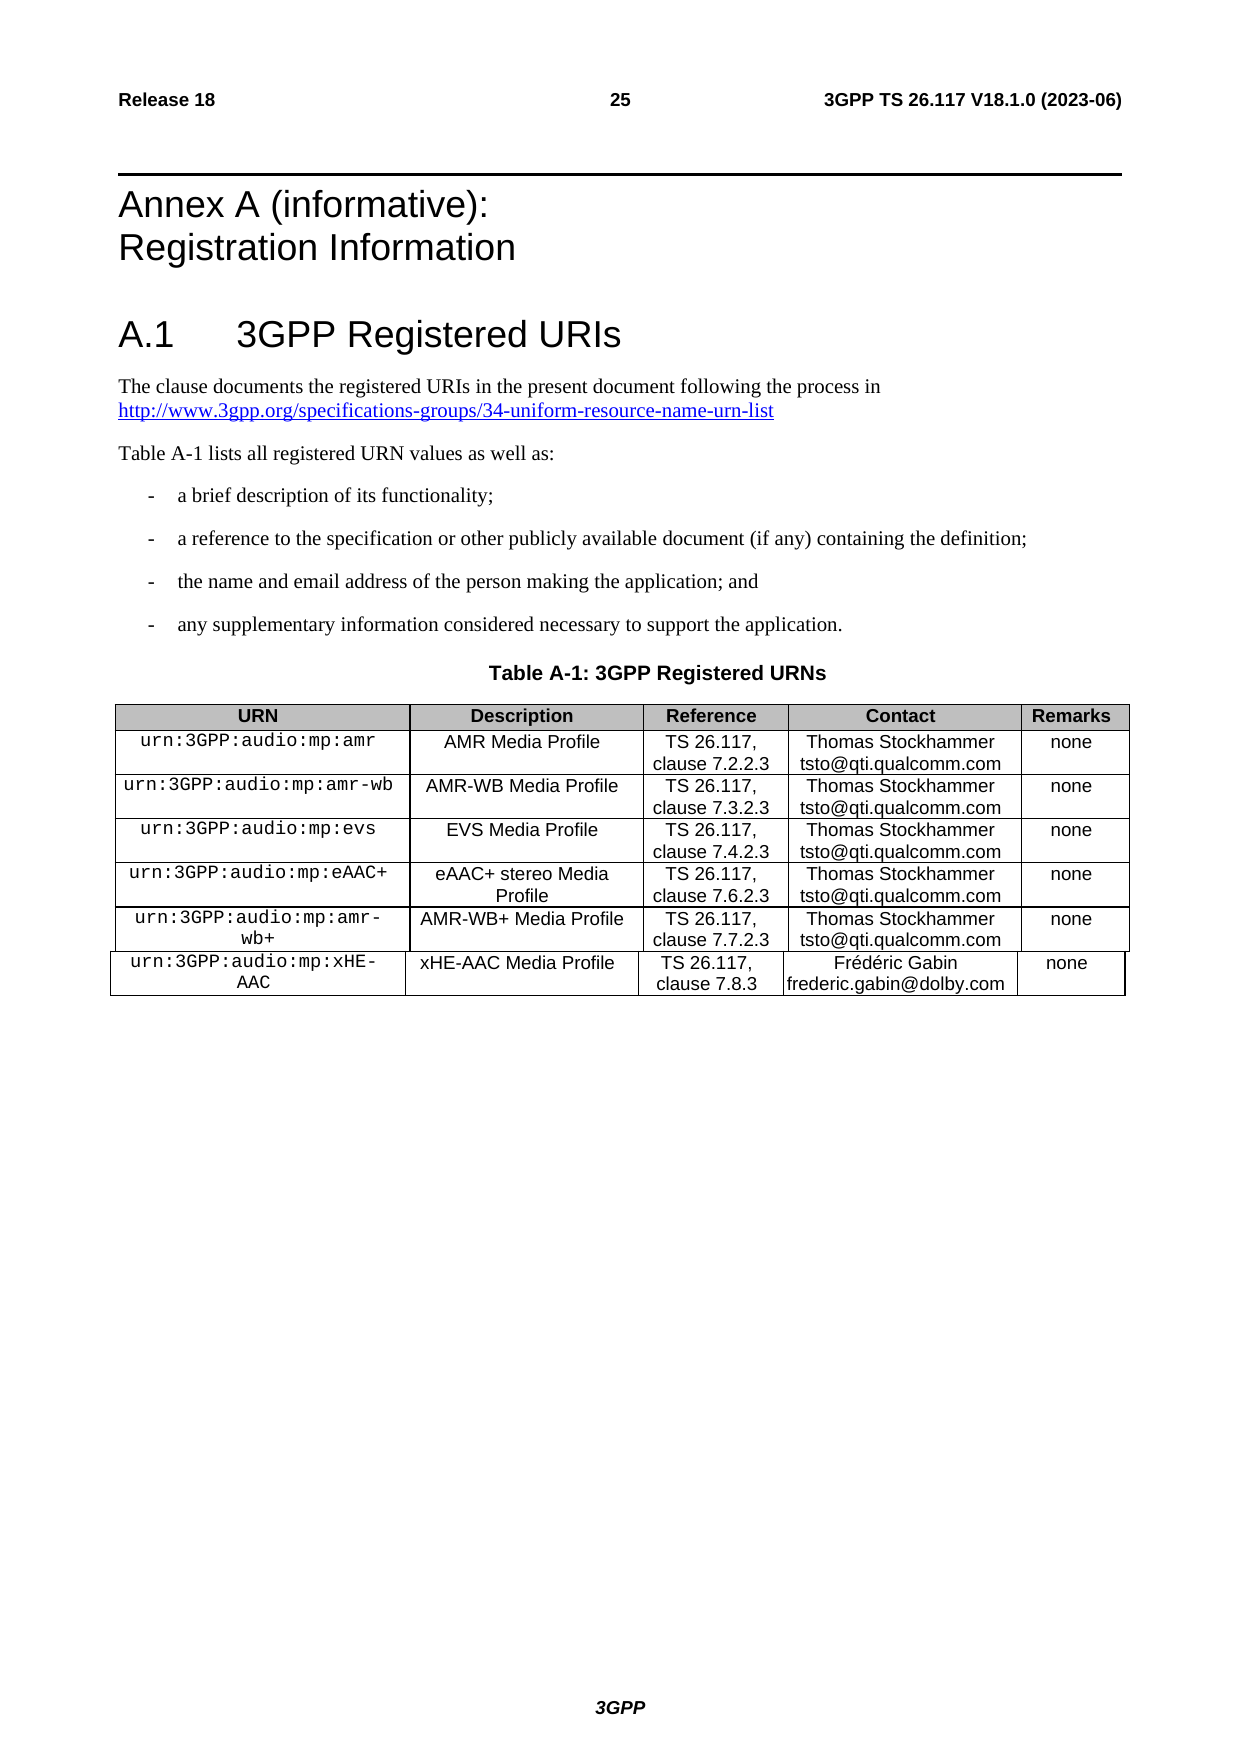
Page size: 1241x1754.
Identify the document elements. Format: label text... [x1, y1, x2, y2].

text - the name and email address of the person making the application; and [148, 569, 1122, 593]
table_cell none [1022, 775, 1129, 818]
table_cell Thomas Stockhammer tsto@qti.qualcomm.com [789, 731, 1021, 774]
subtitle A.1 3GPP Registered URIs [118, 302, 1122, 355]
table_cell Thomas Stockhammer tsto@qti.qualcomm.com [789, 775, 1021, 818]
table_header Remarks [1022, 705, 1129, 730]
table_cell none [1018, 952, 1124, 995]
table_cell TS 26.117, clause 7.7.2.3 [644, 908, 788, 951]
table_cell none [1022, 908, 1129, 951]
table_cell xHE-AAC Media Profile [406, 952, 638, 995]
table_cell AMR Media Profile [411, 731, 643, 774]
table_header Description [411, 705, 643, 730]
table_header URN [116, 705, 409, 730]
table_cell TS 26.117, clause 7.3.2.3 [644, 775, 788, 818]
table_cell TS 26.117, clause 7.2.2.3 [644, 731, 788, 774]
table_cell urn:3GPP:audio:mp:eAAC+ [116, 863, 409, 906]
table_header Reference [644, 705, 788, 730]
table_cell urn:3GPP:audio:mp:xHE-AAC [111, 952, 405, 995]
table_cell TS 26.117, clause 7.6.2.3 [644, 863, 788, 906]
table_cell urn:3GPP:audio:mp:evs [116, 819, 409, 862]
subtitle Annex A (informative): Registration Information [118, 176, 1122, 268]
text Table A-1: 3GPP Registered URNs [193, 661, 1122, 685]
table_cell Thomas Stockhammer tsto@qti.qualcomm.com [789, 908, 1021, 951]
table_cell none [1022, 819, 1129, 862]
table_cell TS 26.117, clause 7.8.3 [639, 952, 783, 995]
table_cell Thomas Stockhammer tsto@qti.qualcomm.com [789, 863, 1021, 906]
text - a brief description of its functionality; [148, 483, 1122, 507]
table_cell AMR-WB Media Profile [411, 775, 643, 818]
table_cell none [1022, 731, 1129, 774]
table_cell Frédéric Gabin frederic.gabin@dolby.com [784, 952, 1017, 995]
table_cell Thomas Stockhammer tsto@qti.qualcomm.com [789, 819, 1021, 862]
table_cell eAAC+ stereo Media Profile [411, 863, 643, 906]
table_cell AMR-WB+ Media Profile [411, 908, 643, 951]
text - any supplementary information considered necessary to support the application. [148, 612, 1122, 636]
table_cell urn:3GPP:audio:mp:amr-wb+ [116, 908, 409, 951]
table_cell none [1022, 863, 1129, 906]
text The clause documents the registered URIs in the present document following the process in http://www.3gpp.org/specifications-groups/34-uniform-resource-name-urn-list [118, 374, 1122, 422]
table_cell TS 26.117, clause 7.4.2.3 [644, 819, 788, 862]
table_cell urn:3GPP:audio:mp:amr [116, 731, 409, 774]
text Table A-1 lists all registered URN values as well as: [118, 441, 1122, 465]
text - a reference to the specification or other publicly available document (if any) containing the definition; [148, 526, 1122, 550]
table_header Contact [789, 705, 1021, 730]
table_cell urn:3GPP:audio:mp:amr-wb [116, 775, 409, 818]
table_cell EVS Media Profile [411, 819, 643, 862]
